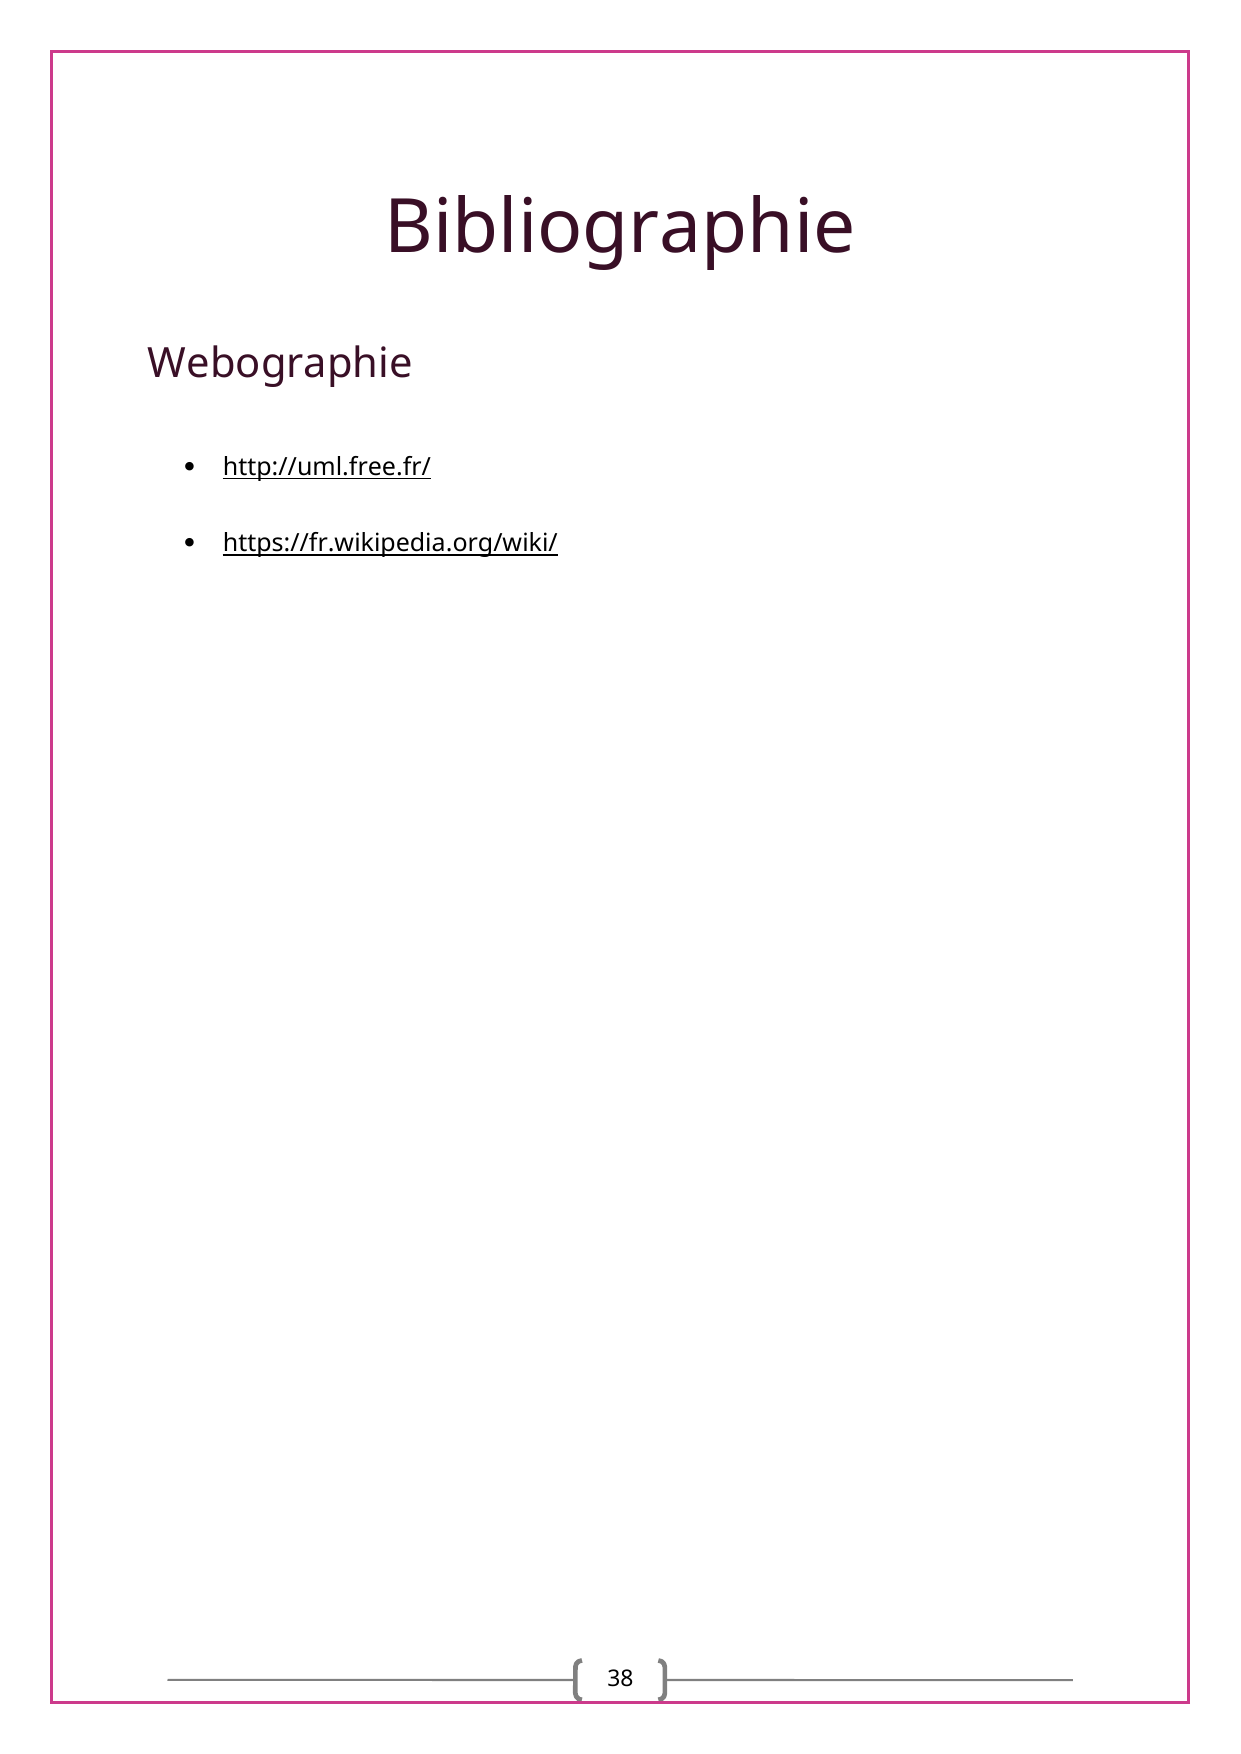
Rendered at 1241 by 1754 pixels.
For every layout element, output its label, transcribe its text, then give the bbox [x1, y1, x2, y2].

subtitle Webographie [148, 333, 1093, 390]
list https://fr.wikipedia.org/wiki/ [185, 525, 1093, 559]
list http://uml.free.fr/ [185, 449, 1093, 483]
subtitle Bibliographie [148, 173, 1093, 275]
